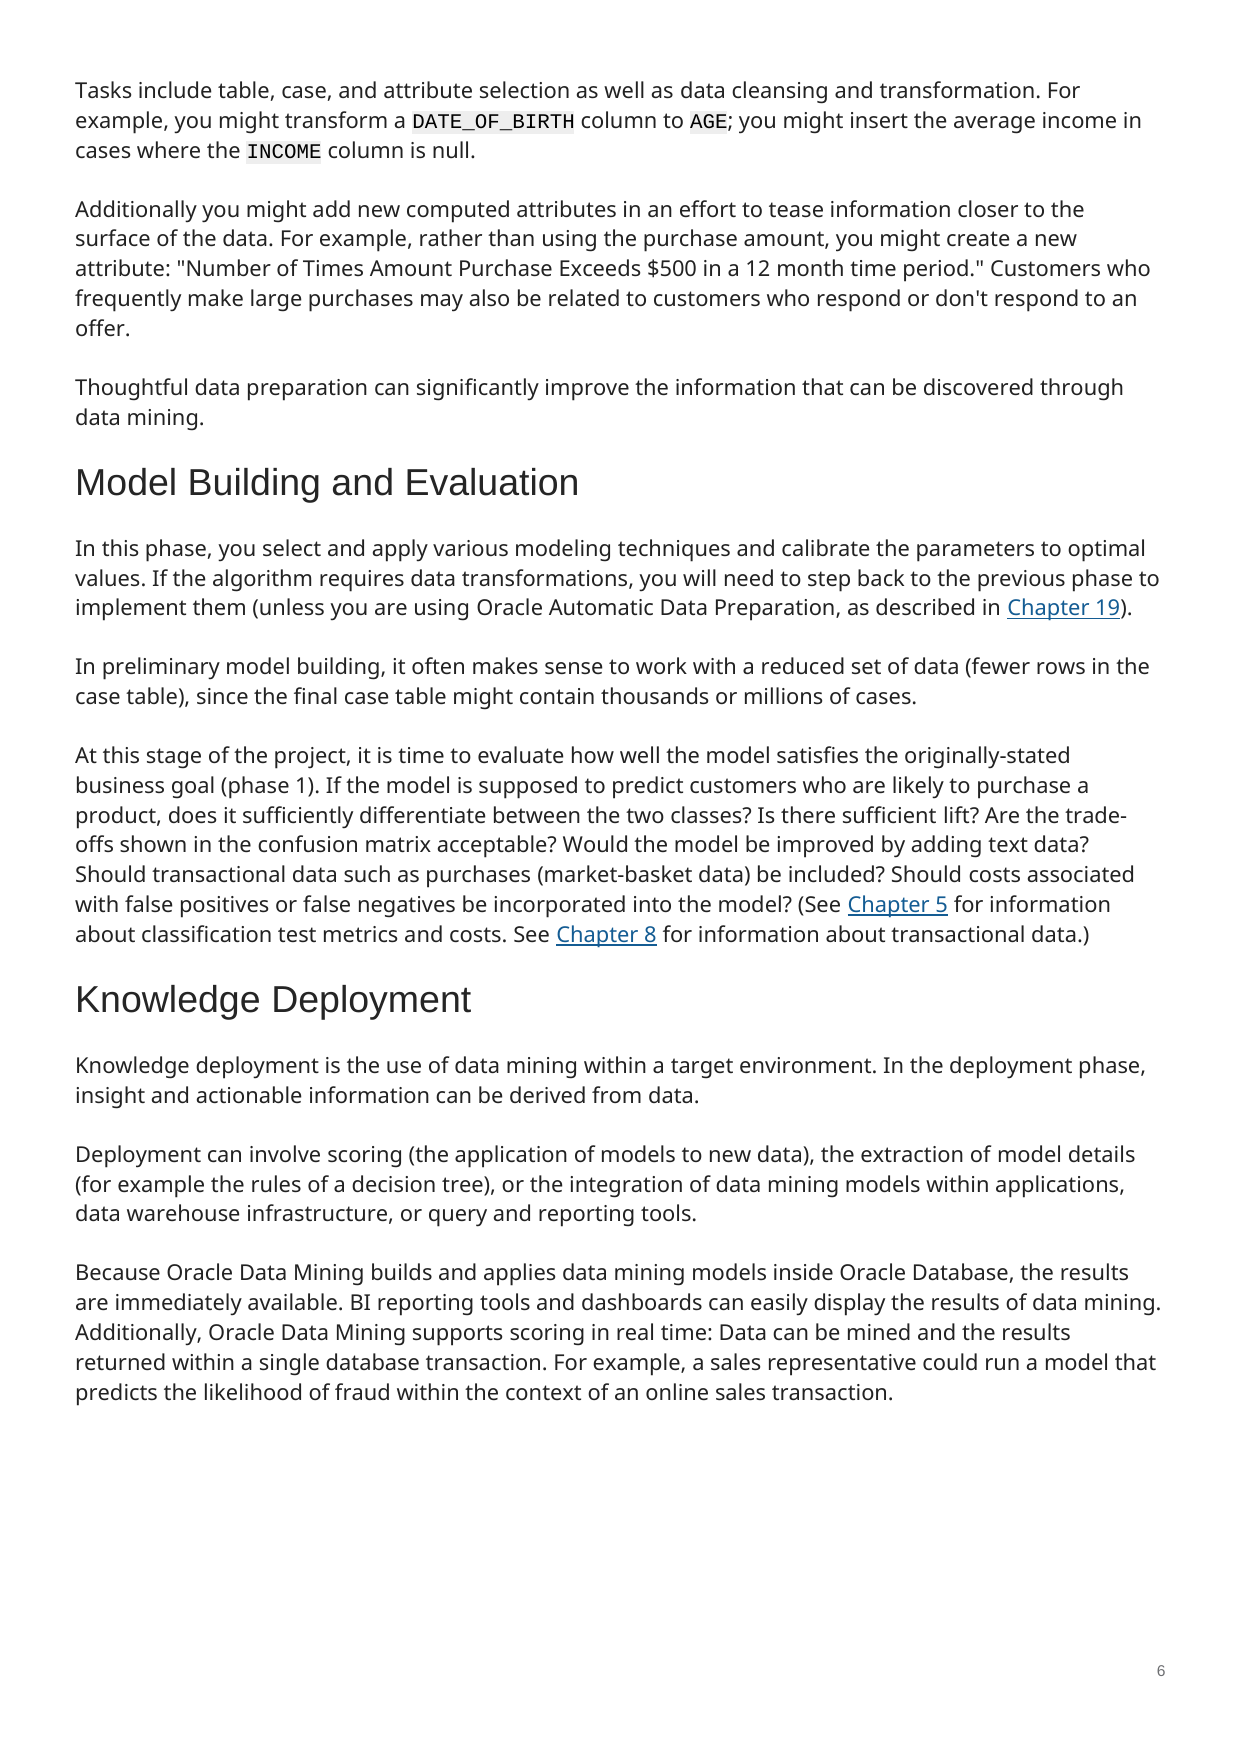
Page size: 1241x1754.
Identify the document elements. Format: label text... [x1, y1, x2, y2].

text Deployment can involve scoring (the application of models to new data), the extraction of model details (for example the rules of a decision tree), or the integration of data mining models within applications, data warehouse infrastructure, or query and reporting tools. [75, 1139, 1165, 1228]
text Thoughtful data preparation can significantly improve the information that can be discovered through data mining. [75, 372, 1165, 431]
text Knowledge Deployment [75, 978, 1165, 1021]
text Model Building and Evaluation [75, 460, 1165, 503]
text In preliminary model building, it often makes sense to work with a reduced set of data (fewer rows in the case table), since the final case table might contain thousands or millions of cases. [75, 651, 1165, 711]
text At this stage of the project, it is time to evaluate how well the model satisfies the originally-stated business goal (phase 1). If the model is supposed to predict customers who are likely to purchase a product, does it sufficiently differentiate between the two classes? Is there sufficient lift? Are the trade-offs shown in the confusion matrix acceptable? Would the model be improved by adding text data? Should transactional data such as purchases (market-basket data) be included? Should costs associated with false positives or false negatives be incorporated into the model? (See Chapter 5 for information about classification test metrics and costs. See Chapter 8 for information about transactional data.) [75, 740, 1165, 948]
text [75, 75, 1165, 164]
text Additionally you might add new computed attributes in an effort to tease information closer to the surface of the data. For example, rather than using the purchase amount, you might create a new attribute: "Number of Times Amount Purchase Exceeds $500 in a 12 month time period." Customers who frequently make large purchases may also be related to customers who respond or don't respond to an offer. [75, 193, 1165, 342]
text In this phase, you select and apply various modeling techniques and calibrate the parameters to optimal values. If the algorithm requires data transformations, you will need to step back to the previous phase to implement them (unless you are using Oracle Automatic Data Preparation, as described in Chapter 19). [75, 533, 1165, 622]
text Because Oracle Data Mining builds and applies data mining models inside Oracle Database, the results are immediately available. BI reporting tools and dashboards can easily display the results of data mining. Additionally, Oracle Data Mining supports scoring in real time: Data can be mined and the results returned within a single database transaction. For example, a sales representative could run a model that predicts the likelihood of fraud within the context of an online sales transaction. [75, 1257, 1165, 1406]
text Knowledge deployment is the use of data mining within a target environment. In the deployment phase, insight and actionable information can be derived from data. [75, 1050, 1165, 1109]
